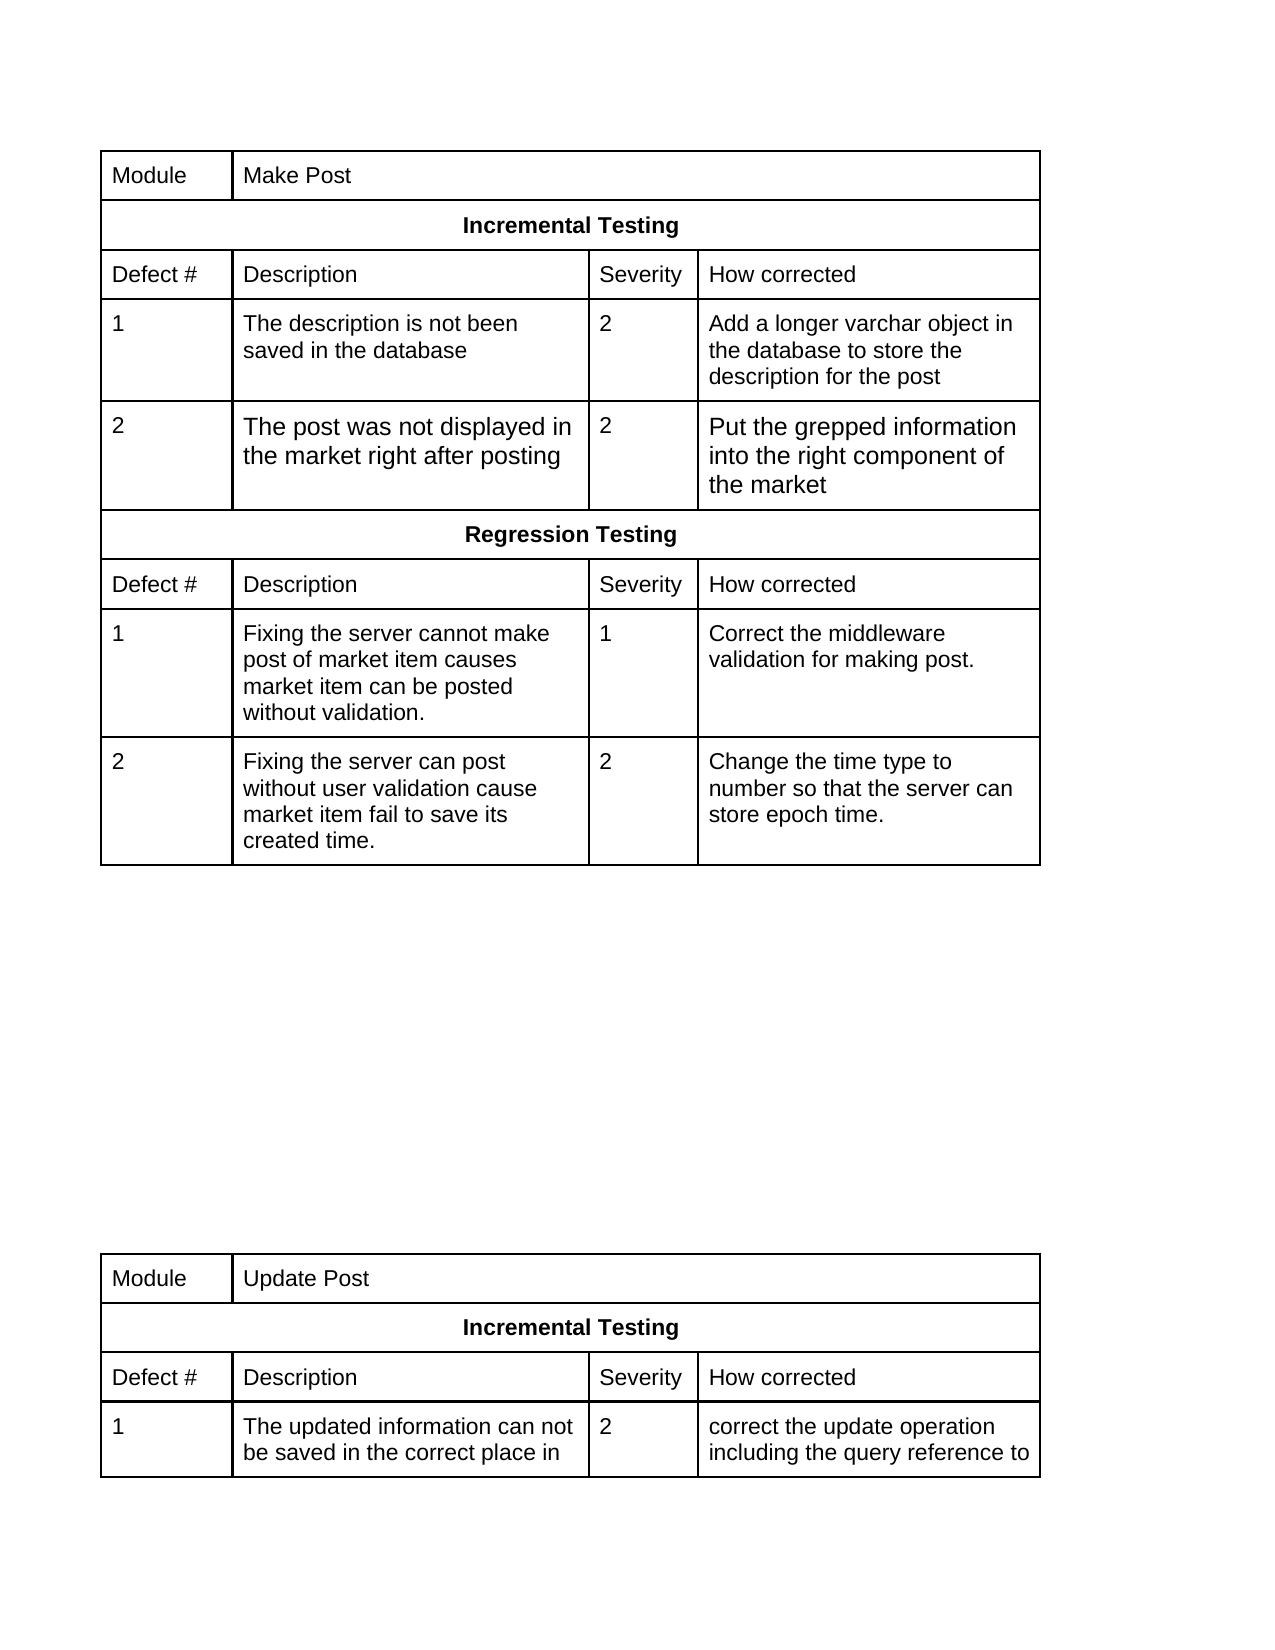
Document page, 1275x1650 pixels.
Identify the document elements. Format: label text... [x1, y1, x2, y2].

table_header Module [102, 1255, 231, 1302]
table_cell 1 [102, 300, 231, 400]
table_cell 1 [102, 610, 231, 736]
table_cell How corrected [699, 251, 1039, 298]
table_cell 2 [590, 402, 697, 509]
table_cell Incremental Testing [102, 201, 1039, 248]
table_header Module [102, 152, 231, 199]
table_cell 1 [102, 1403, 231, 1476]
table_cell Fixing the server cannot make post of market item causes market item can be posted without validation. [234, 610, 588, 736]
table_cell Description [234, 1353, 588, 1400]
table_cell Put the grepped information into the right component of the market [699, 402, 1039, 509]
table_cell Severity [590, 1353, 697, 1400]
table_cell 1 [590, 610, 697, 736]
table_cell Fixing the server can post without user validation cause market item fail to save its created time. [234, 738, 588, 864]
table_cell Description [234, 560, 588, 607]
table_cell Severity [590, 251, 697, 298]
table_cell 2 [102, 402, 231, 509]
table_cell 2 [102, 738, 231, 864]
table_cell How corrected [699, 1353, 1039, 1400]
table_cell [234, 1403, 588, 1476]
table_cell Change the time type to number so that the server can store epoch time. [699, 738, 1039, 864]
table_cell Regression Testing [102, 511, 1039, 558]
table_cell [699, 1403, 1039, 1476]
table_header Make Post [234, 152, 1039, 199]
table_cell Defect # [102, 1353, 231, 1400]
table_cell The description is not been saved in the database [234, 300, 588, 400]
table_cell Add a longer varchar object in the database to store the description for the post [699, 300, 1039, 400]
table_cell Severity [590, 560, 697, 607]
table_cell Defect # [102, 560, 231, 607]
table_cell 2 [590, 738, 697, 864]
table_cell Incremental Testing [102, 1304, 1039, 1351]
table_cell 2 [590, 1403, 697, 1476]
table_cell How corrected [699, 560, 1039, 607]
table_cell 2 [590, 300, 697, 400]
table_cell Defect # [102, 251, 231, 298]
table_cell Description [234, 251, 588, 298]
table_header Update Post [234, 1255, 1039, 1302]
table_cell The post was not displayed in the market right after posting [234, 402, 588, 509]
table_cell Correct the middleware validation for making post. [699, 610, 1039, 736]
